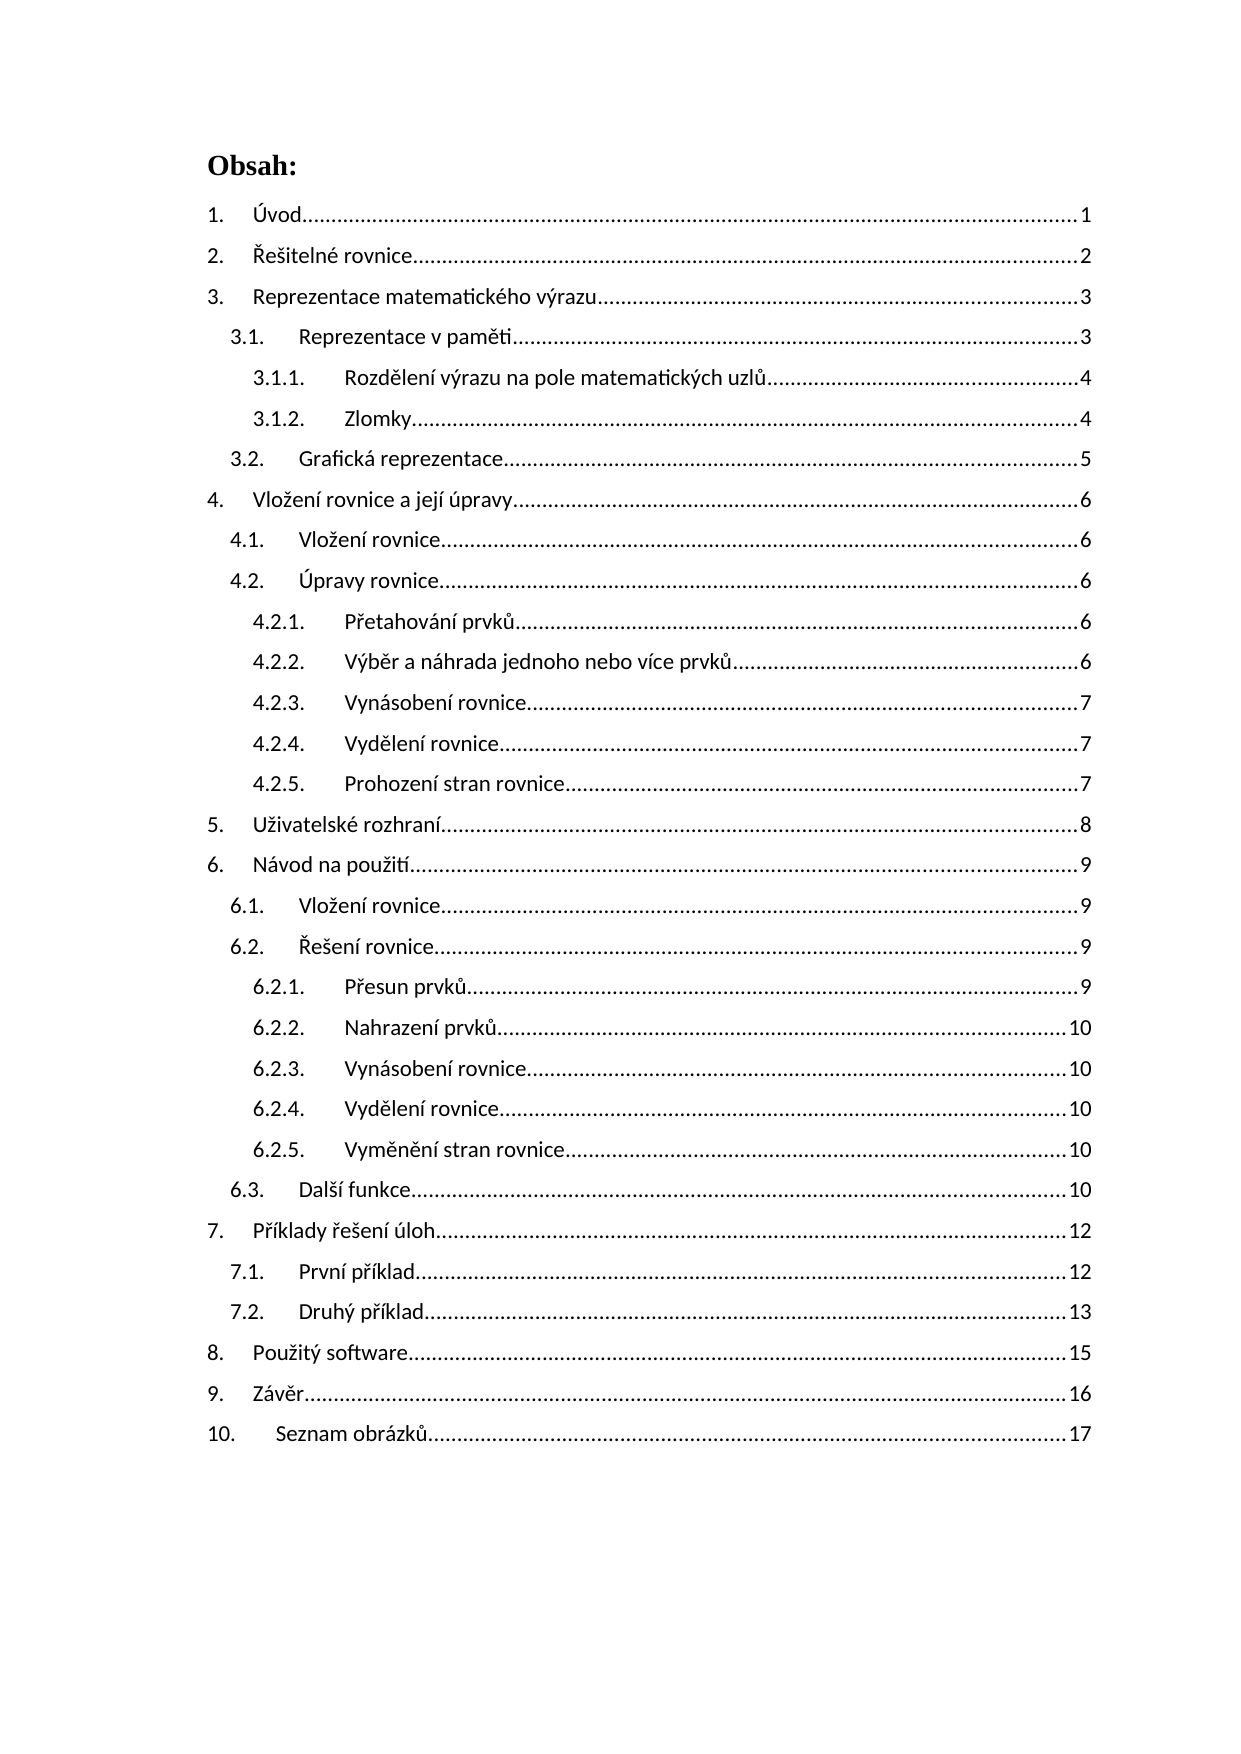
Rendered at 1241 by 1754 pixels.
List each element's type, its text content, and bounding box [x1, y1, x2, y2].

text 3.1. Reprezentace v paměti 3 [230, 322, 1092, 350]
text 6.3. Další funkce 10 [230, 1176, 1092, 1203]
text Obsah: [207, 148, 1092, 181]
text 4.2. Úpravy rovnice 6 [230, 566, 1092, 594]
text 4. Vložení rovnice a její úpravy 6 [207, 485, 1092, 513]
text 6.2.5. Vyměnění stran rovnice 10 [253, 1135, 1092, 1163]
text 6.2. Řešení rovnice 9 [230, 932, 1092, 960]
text 6.2.2. Nahrazení prvků 10 [253, 1013, 1092, 1041]
text 4.2.4. Vydělení rovnice 7 [253, 729, 1092, 757]
text 4.2.2. Výběr a náhrada jednoho nebo více prvků 6 [253, 647, 1092, 675]
text 4.2.5. Prohození stran rovnice 7 [253, 769, 1092, 797]
text 3. Reprezentace matematického výrazu 3 [207, 282, 1092, 310]
text 8. Použitý software 15 [207, 1338, 1092, 1366]
text 2. Řešitelné rovnice 2 [207, 241, 1092, 269]
text 1. Úvod 1 [207, 201, 1092, 228]
text 6.1. Vložení rovnice 9 [230, 891, 1092, 919]
text 7.1. První příklad 12 [230, 1257, 1092, 1285]
text 5. Uživatelské rozhraní 8 [207, 810, 1092, 838]
text 6.2.4. Vydělení rovnice 10 [253, 1094, 1092, 1122]
text 3.2. Grafická reprezentace 5 [230, 444, 1092, 472]
text 9. Závěr 16 [207, 1379, 1092, 1407]
text 6.2.3. Vynásobení rovnice 10 [253, 1054, 1092, 1082]
text 3.1.2. Zlomky 4 [253, 404, 1092, 432]
text 3.1.1. Rozdělení výrazu na pole matematických uzlů 4 [253, 363, 1092, 391]
text 10. Seznam obrázků 17 [207, 1419, 1092, 1447]
text 6. Návod na použití 9 [207, 851, 1092, 878]
text 7. Příklady řešení úloh 12 [207, 1216, 1092, 1244]
text 4.1. Vložení rovnice 6 [230, 526, 1092, 553]
text 7.2. Druhý příklad 13 [230, 1297, 1092, 1325]
text 4.2.1. Přetahování prvků 6 [253, 607, 1092, 635]
text 6.2.1. Přesun prvků 9 [253, 972, 1092, 1000]
text 4.2.3. Vynásobení rovnice 7 [253, 688, 1092, 716]
